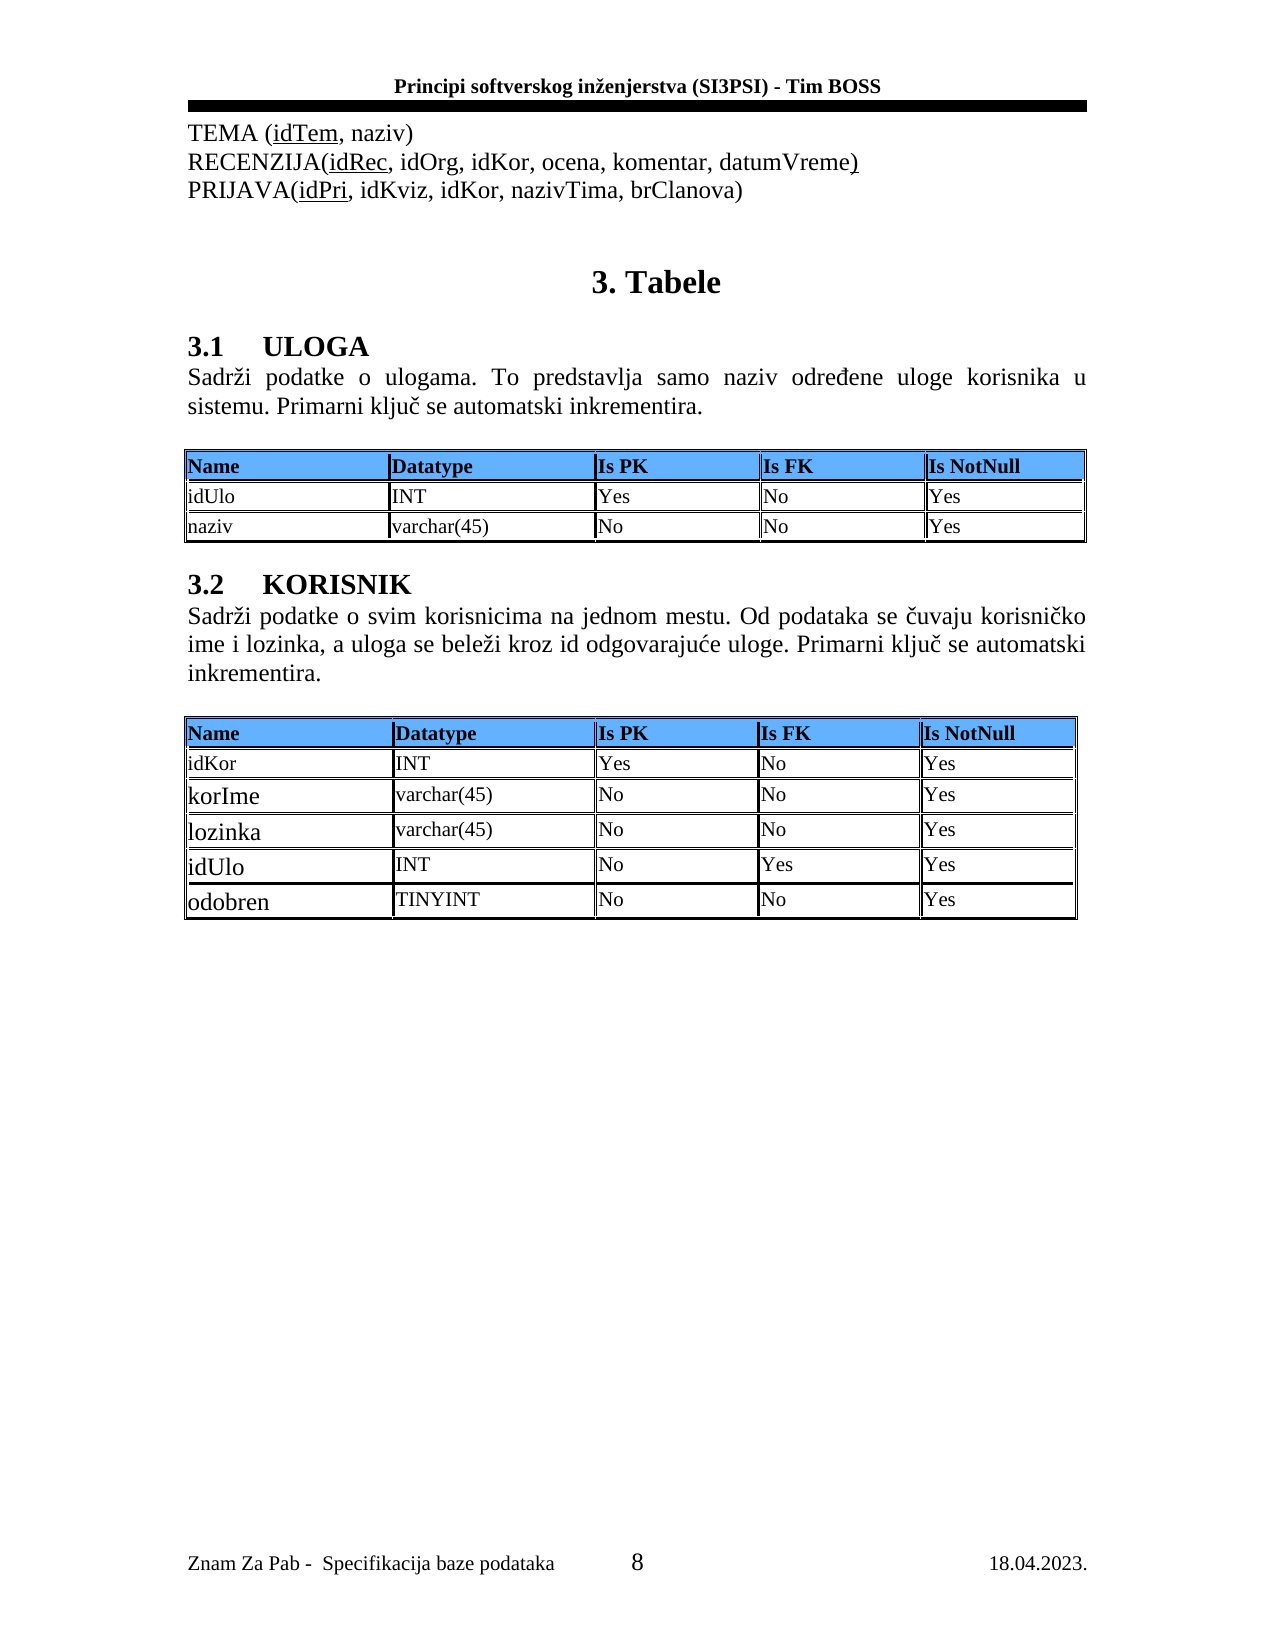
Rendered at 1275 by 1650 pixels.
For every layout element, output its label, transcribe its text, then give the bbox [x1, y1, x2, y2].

text Sadrži podatke o svim korisnicima na jednom mestu. Od podataka se čuvaju korisničko ime i lozinka, a uloga se beleži kroz id odgovarajuće uloge. Primarni ključ se automatski inkrementira. [187, 601, 1087, 687]
table_header Is FK [761, 450, 926, 479]
subtitle 3. Tabele [225, 262, 1087, 300]
table_cell Yes [923, 746, 1075, 777]
table_cell No [758, 882, 921, 917]
table_header Is PK [595, 452, 761, 479]
table_cell No [597, 815, 757, 847]
table_cell No [762, 483, 924, 509]
table_header Is PK [596, 719, 758, 746]
table_cell Yes [760, 850, 919, 882]
subtitle 3.2 KORISNIK [187, 567, 1087, 601]
table_header Datatype [389, 452, 595, 479]
table_cell odobren [187, 882, 393, 917]
table_cell TINYINT [393, 885, 596, 917]
table_cell No [760, 780, 919, 812]
table_header Name [185, 717, 393, 746]
table_cell Yes [597, 750, 757, 777]
table_cell varchar(45) [395, 780, 594, 812]
table_cell INT [391, 483, 594, 509]
table_cell Yes [921, 847, 1076, 882]
table_cell No [597, 780, 757, 812]
text PRIJAVA(idPri, idKviz, idKor, nazivTima, brClanova) [187, 176, 1087, 204]
table_cell INT [395, 750, 594, 777]
subtitle 3.1 ULOGA [187, 329, 1087, 362]
table_cell Yes [597, 483, 759, 509]
table_header Is NotNull [926, 452, 1084, 479]
table_cell Yes [926, 510, 1084, 540]
table_header Is NotNull [921, 719, 1075, 746]
table_cell Yes [921, 777, 1076, 812]
table_cell idUlo [185, 847, 393, 882]
table_header Name [187, 452, 389, 479]
text Sadrži podatke o ulogama. To predstavlja samo naziv određene uloge korisnika u sistemu. Primarni ključ se automatski inkrementira. [187, 362, 1087, 420]
table_header Datatype [393, 719, 596, 746]
table_cell Yes [921, 882, 1075, 917]
table_cell naziv [187, 510, 389, 540]
text RECENZIJA(idRec, idOrg, idKor, ocena, komentar, datumVreme) [187, 147, 1087, 176]
table_cell No [595, 513, 761, 540]
table_cell korIme [185, 777, 393, 812]
table_header Is FK [758, 717, 921, 746]
table_cell Yes [928, 479, 1084, 509]
table_cell varchar(45) [389, 513, 595, 540]
table_cell No [597, 850, 757, 882]
table_cell idKor [187, 746, 392, 777]
table_cell lozinka [185, 812, 393, 847]
table_cell idUlo [187, 479, 388, 509]
table_cell Yes [921, 812, 1076, 847]
table_cell No [760, 815, 919, 847]
text TEMA (idTem, naziv) [187, 118, 1087, 147]
table_cell No [760, 750, 919, 777]
table_cell varchar(45) [395, 815, 594, 847]
table_cell No [596, 885, 758, 917]
table_cell INT [395, 850, 594, 882]
table_cell No [761, 510, 926, 540]
